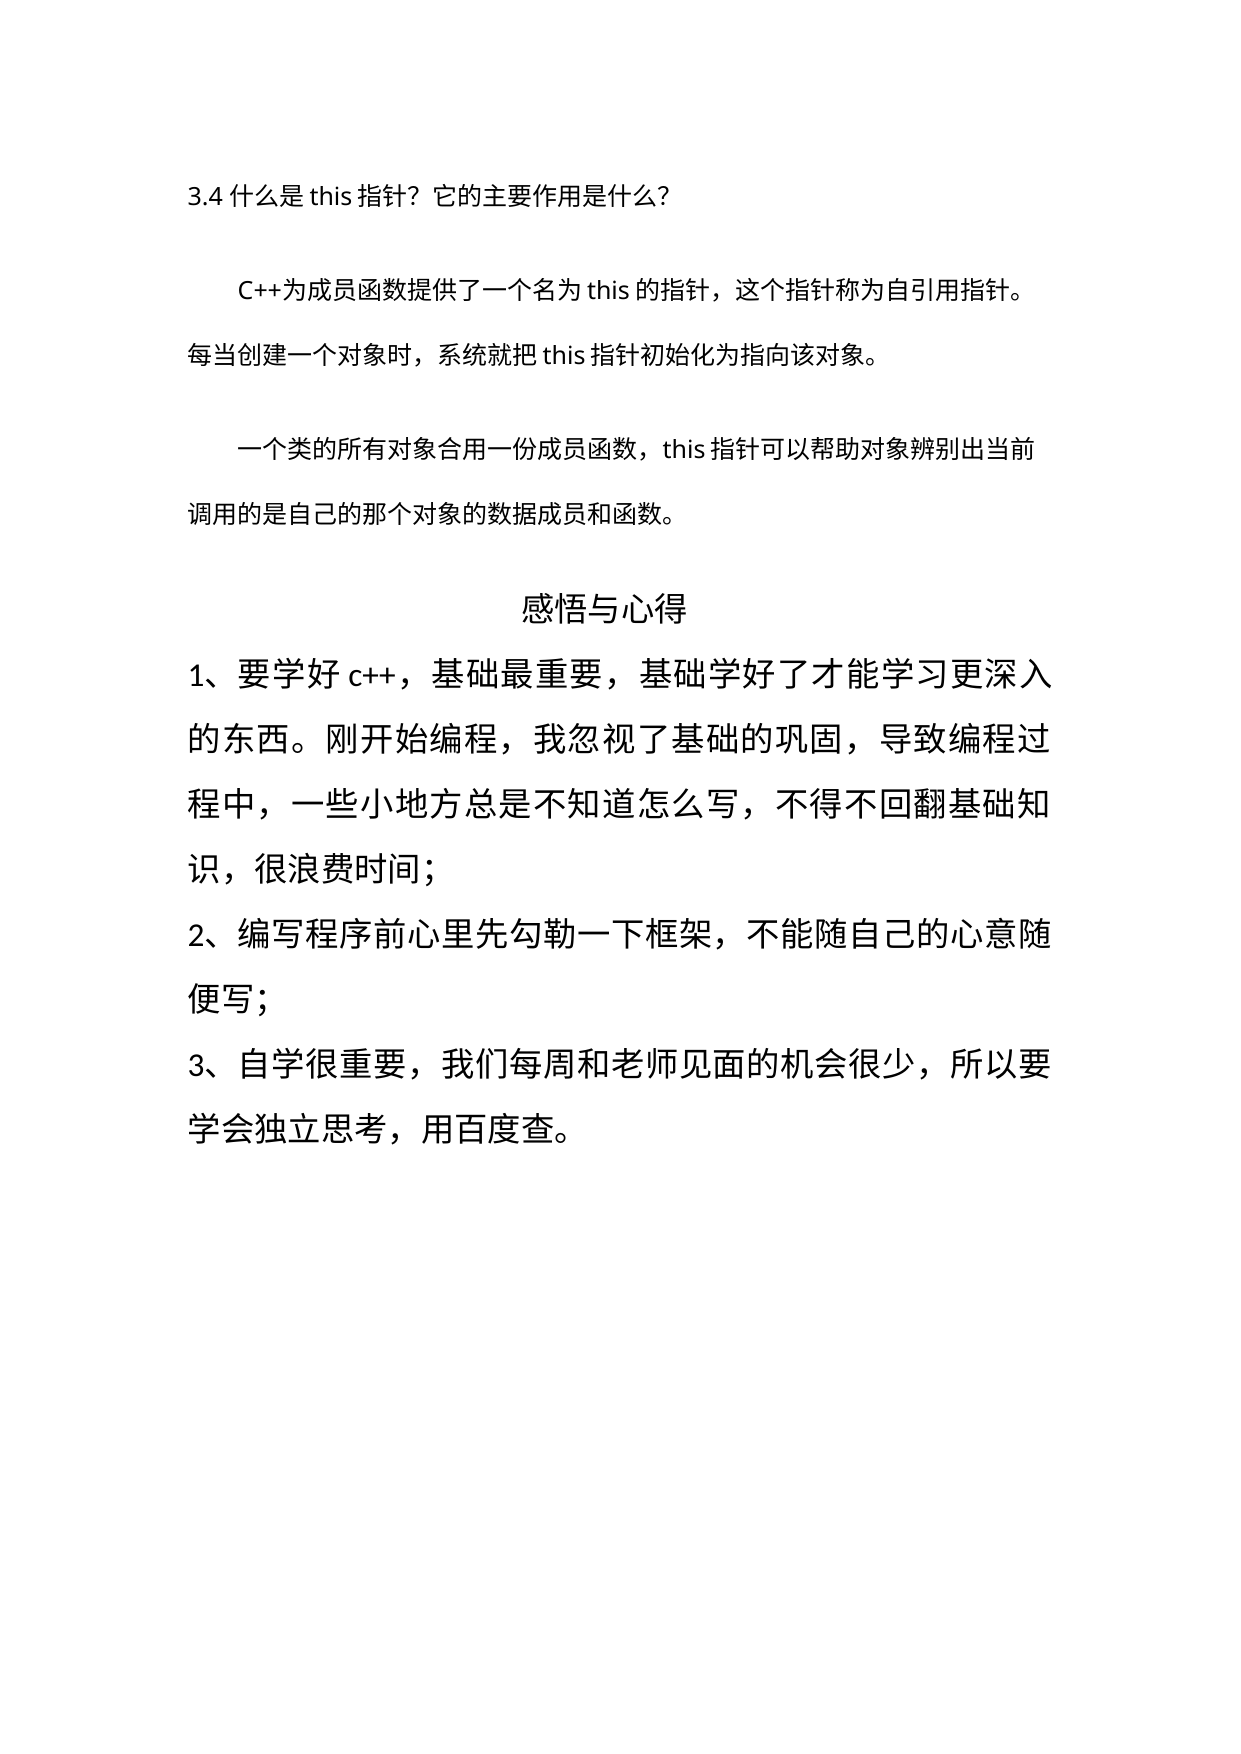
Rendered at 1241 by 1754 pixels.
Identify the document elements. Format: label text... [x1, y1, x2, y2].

text 一个类的所有对象合用一份成员函数，this指针可以帮助对象辨别出当前调用的是自己的那个对象的数据成员和函数。 [187, 415, 1053, 545]
list 编写程序前心里先勾勒一下框架，不能随自己的心意随便写； [187, 899, 1053, 1029]
list 自学很重要，我们每周和老师见面的机会很少，所以要学会独立思考，用百度查。 [187, 1029, 1053, 1159]
text C++为成员函数提供了一个名为this的指针，这个指针称为自引用指针。每当创建一个对象时，系统就把this指针初始化为指向该对象。 [187, 256, 1053, 386]
list 要学好c++，基础最重要，基础学好了才能学习更深入的东西。刚开始编程，我忽视了基础的巩固，导致编程过程中，一些小地方总是不知道怎么写，不得不回翻基础知识，很浪费时间； [187, 639, 1053, 899]
text 感悟与心得 [187, 574, 1053, 639]
text 3.4 什么是this指针？它的主要作用是什么？ [187, 162, 1053, 227]
